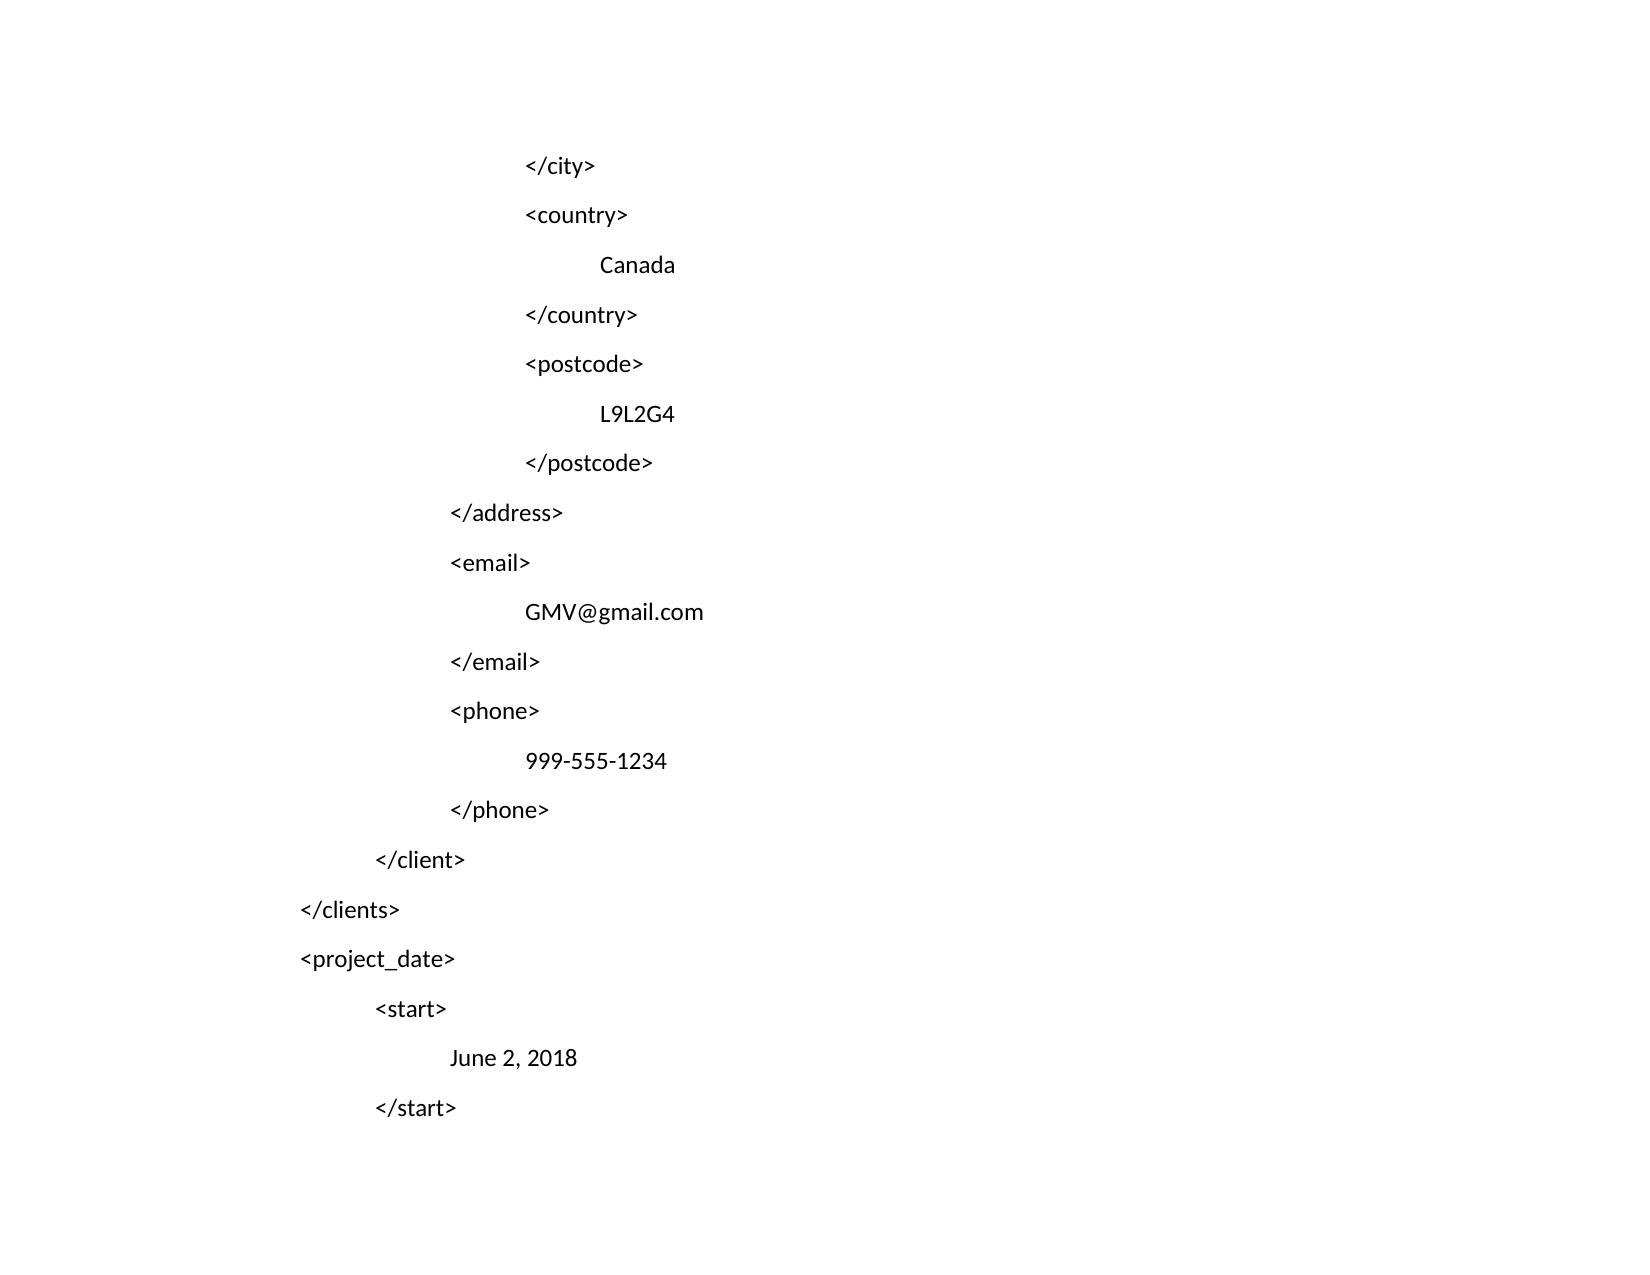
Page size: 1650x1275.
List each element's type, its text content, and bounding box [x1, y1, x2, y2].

text </clients> [150, 894, 1500, 924]
text <email> [150, 547, 1500, 577]
text June 2, 2018 [150, 1042, 1500, 1073]
text <project_date> [150, 943, 1500, 974]
text </client> [150, 844, 1500, 875]
text Canada [150, 249, 1500, 280]
text L9L2G4 [150, 398, 1500, 428]
text <postcode> [150, 348, 1500, 379]
text </address> [150, 497, 1500, 528]
text GMV@gmail.com [150, 596, 1500, 627]
text </email> [150, 646, 1500, 676]
text </country> [150, 299, 1500, 329]
text <phone> [150, 695, 1500, 726]
text 999-555-1234 [150, 745, 1500, 776]
text </start> [150, 1092, 1500, 1123]
text </phone> [150, 794, 1500, 825]
text </postcode> [150, 447, 1500, 478]
text </city> [150, 150, 1500, 181]
text <country> [150, 199, 1500, 230]
text <start> [150, 993, 1500, 1023]
